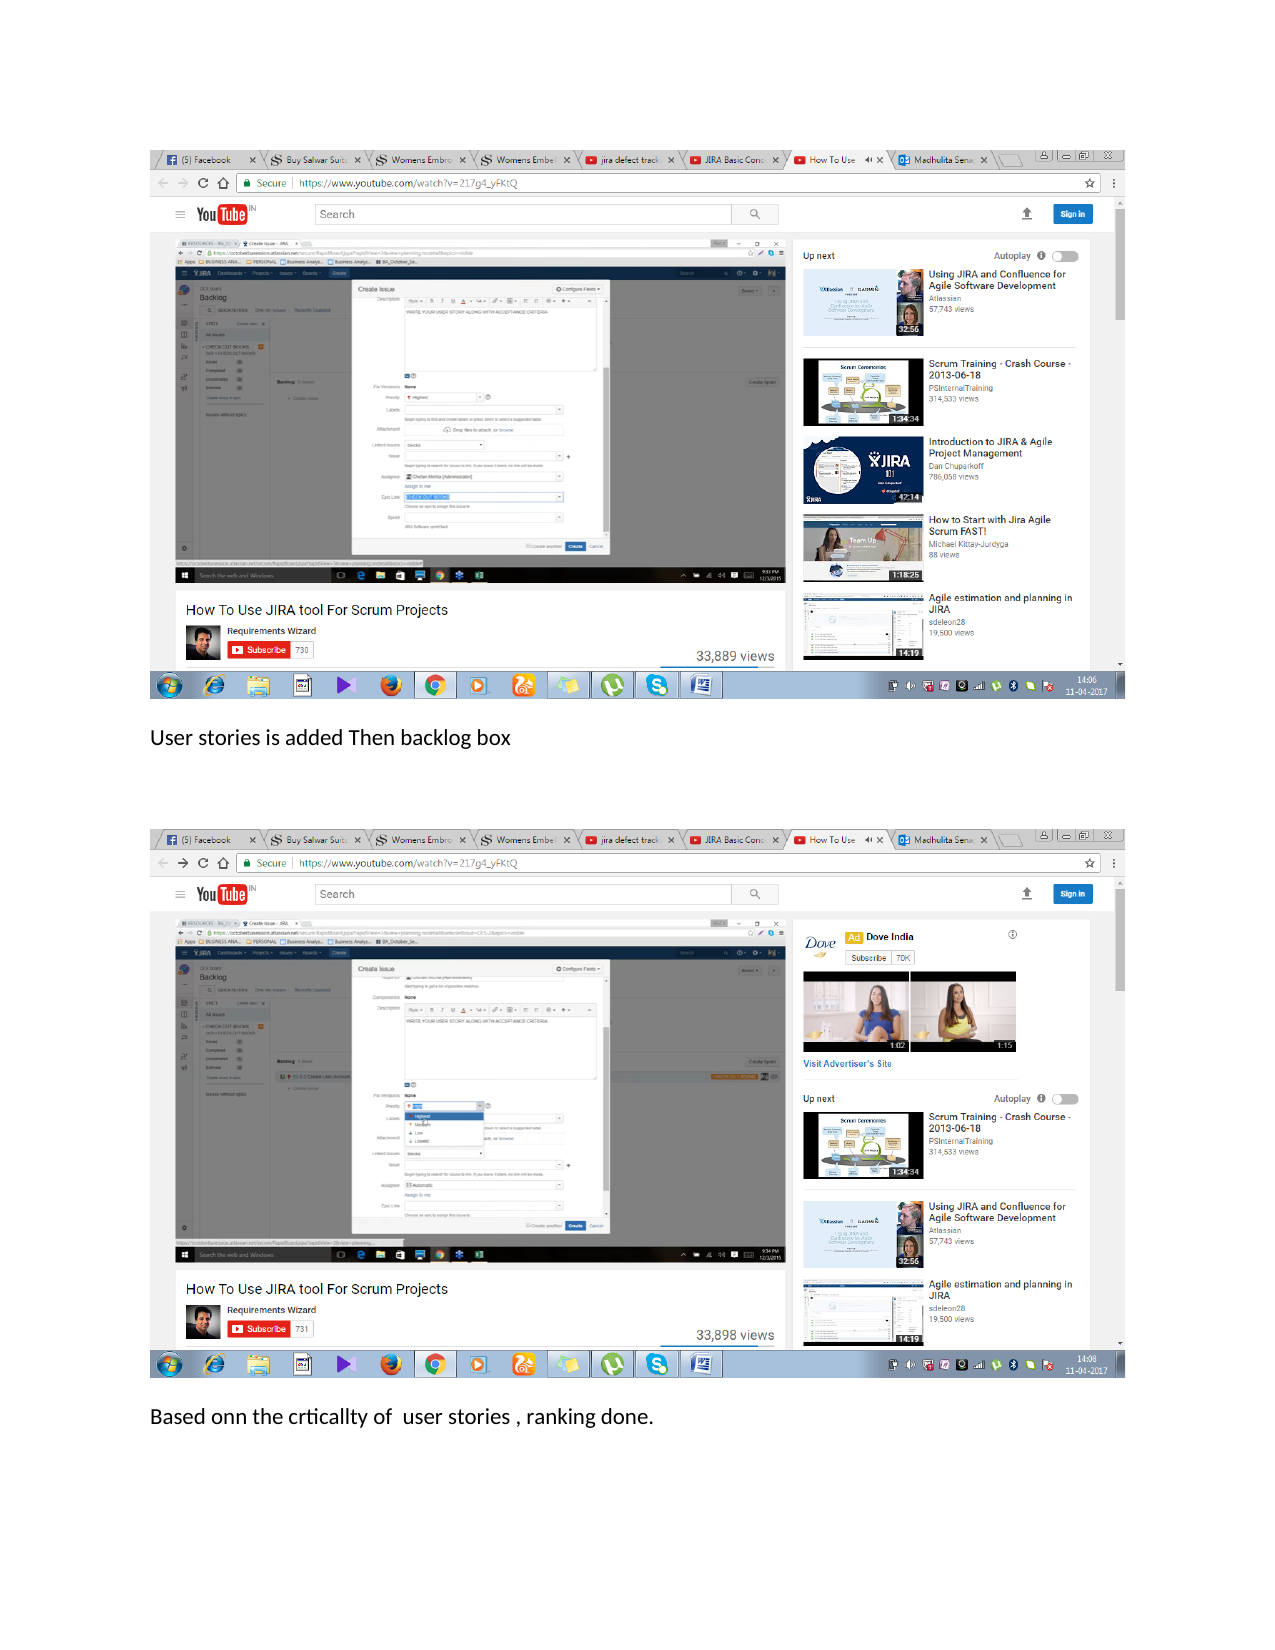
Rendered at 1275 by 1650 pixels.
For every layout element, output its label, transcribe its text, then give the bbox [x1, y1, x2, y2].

text Based onn the crticallty of user stories , ranking done. [150, 1402, 1125, 1430]
text User stories is added Then backlog box [150, 723, 1125, 751]
picture [150, 829, 1125, 1378]
picture [150, 150, 1125, 699]
